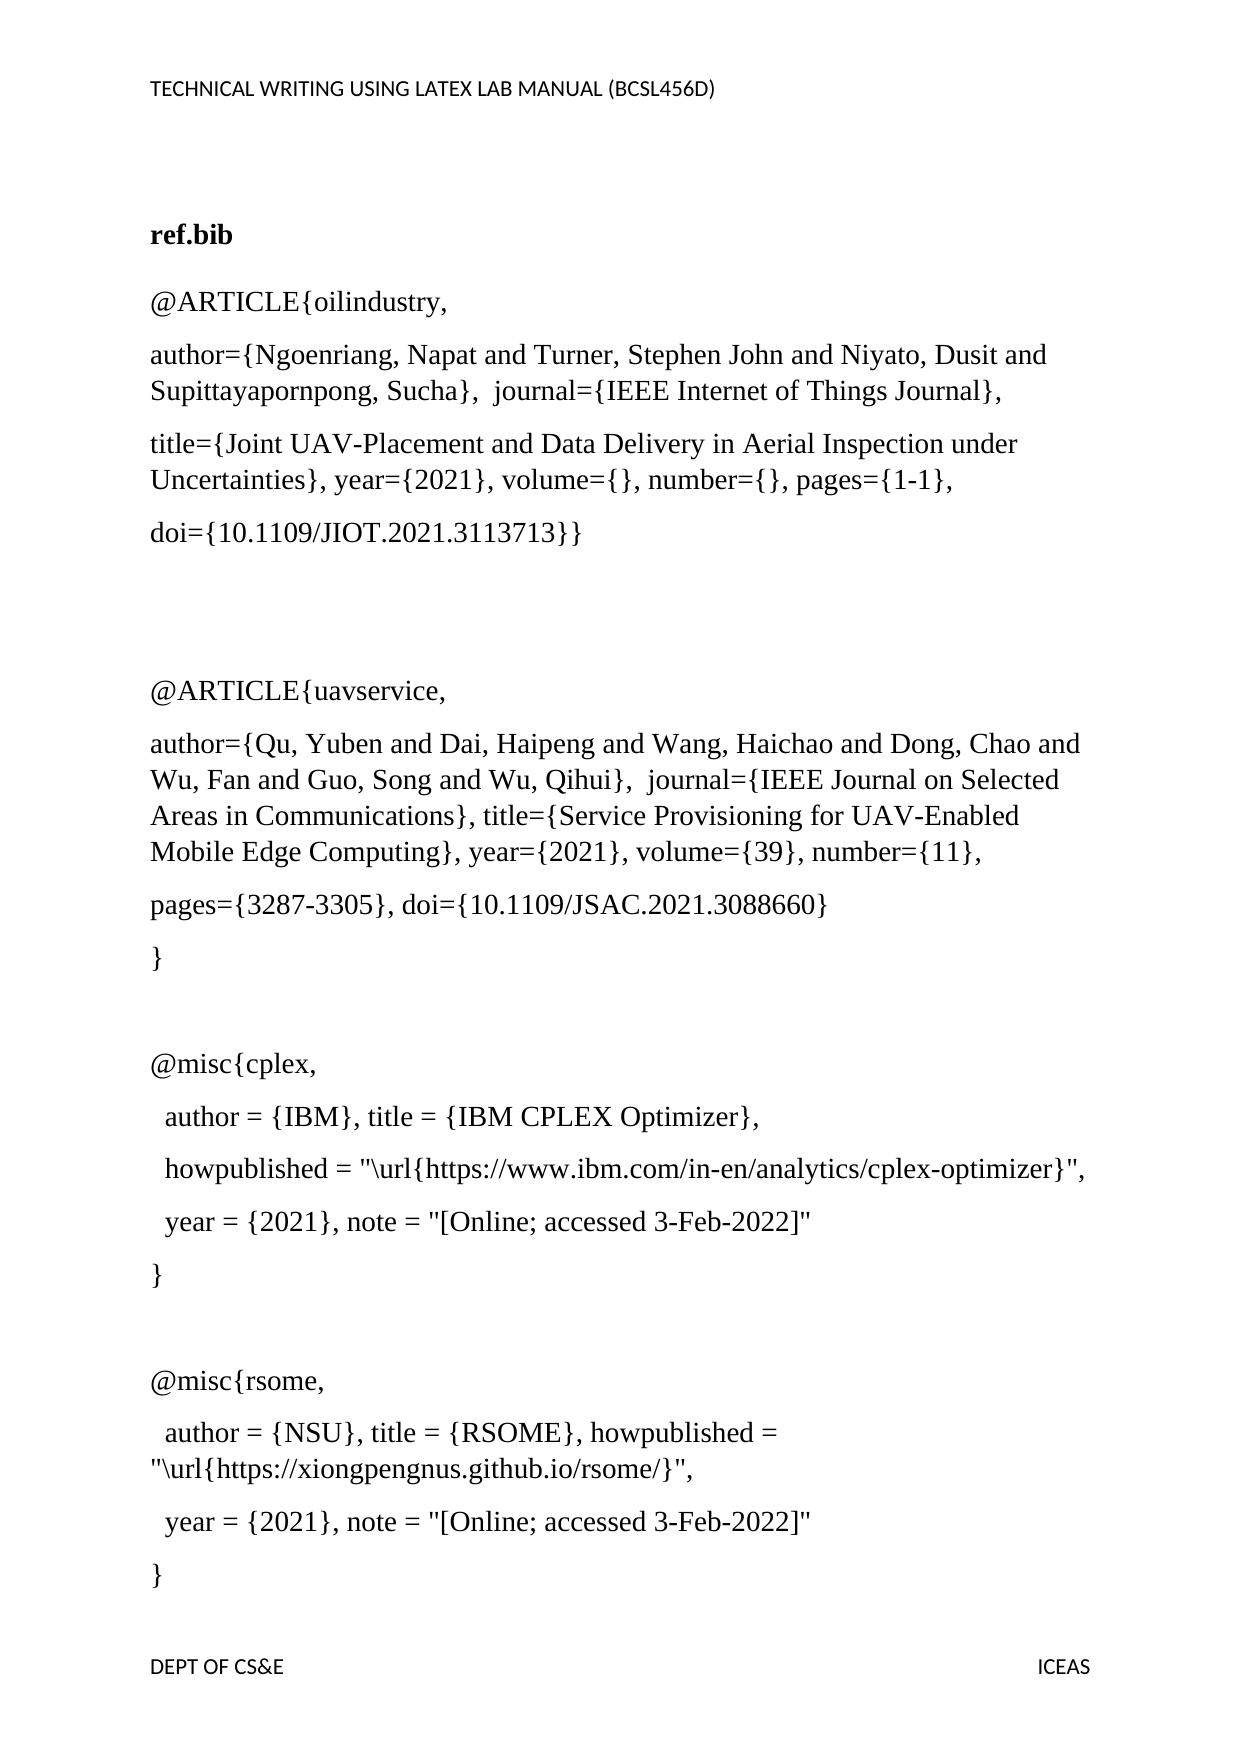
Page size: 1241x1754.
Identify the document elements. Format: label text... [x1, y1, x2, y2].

text howpublished = "\url{https://www.ibm.com/in-en/analytics/cplex-optimizer}", [150, 1151, 1090, 1185]
text @misc{cplex, [150, 1046, 1090, 1079]
text @ARTICLE{oilindustry, [150, 284, 1090, 318]
text title={Joint UAV-Placement and Data Delivery in Aerial Inspection under Uncertainties}, year={2021}, volume={}, number={}, pages={1-1}, [150, 426, 1090, 496]
text pages={3287-3305}, doi={10.1109/JSAC.2021.3088660} [150, 887, 1090, 921]
text } [150, 1557, 1090, 1591]
text author={Qu, Yuben and Dai, Haipeng and Wang, Haichao and Dong, Chao and Wu, Fan and Guo, Song and Wu, Qihui}, journal={IEEE Journal on Selected Areas in Communications}, title={Service Provisioning for UAV-Enabled Mobile Edge Computing}, year={2021}, volume={39}, number={11}, [150, 726, 1090, 868]
text year = {2021}, note = "[Online; accessed 3-Feb-2022]" [150, 1504, 1090, 1538]
text author = {IBM}, title = {IBM CPLEX Optimizer}, [150, 1099, 1090, 1132]
text author = {NSU}, title = {RSOME}, howpublished = "\url{https://xiongpengnus.github.io/rsome/}", [150, 1416, 1090, 1485]
text author={Ngoenriang, Napat and Turner, Stephen John and Niyato, Dusit and Supittayapornpong, Sucha}, journal={IEEE Internet of Things Journal}, [150, 337, 1090, 407]
text } [150, 940, 1090, 974]
text doi={10.1109/JIOT.2021.3113713}} [150, 515, 1090, 548]
text year = {2021}, note = "[Online; accessed 3-Feb-2022]" [150, 1204, 1090, 1238]
text ref.bib [150, 217, 1090, 251]
text @ARTICLE{uavservice, [150, 673, 1090, 707]
text } [150, 1257, 1090, 1291]
text @misc{rsome, [150, 1363, 1090, 1396]
